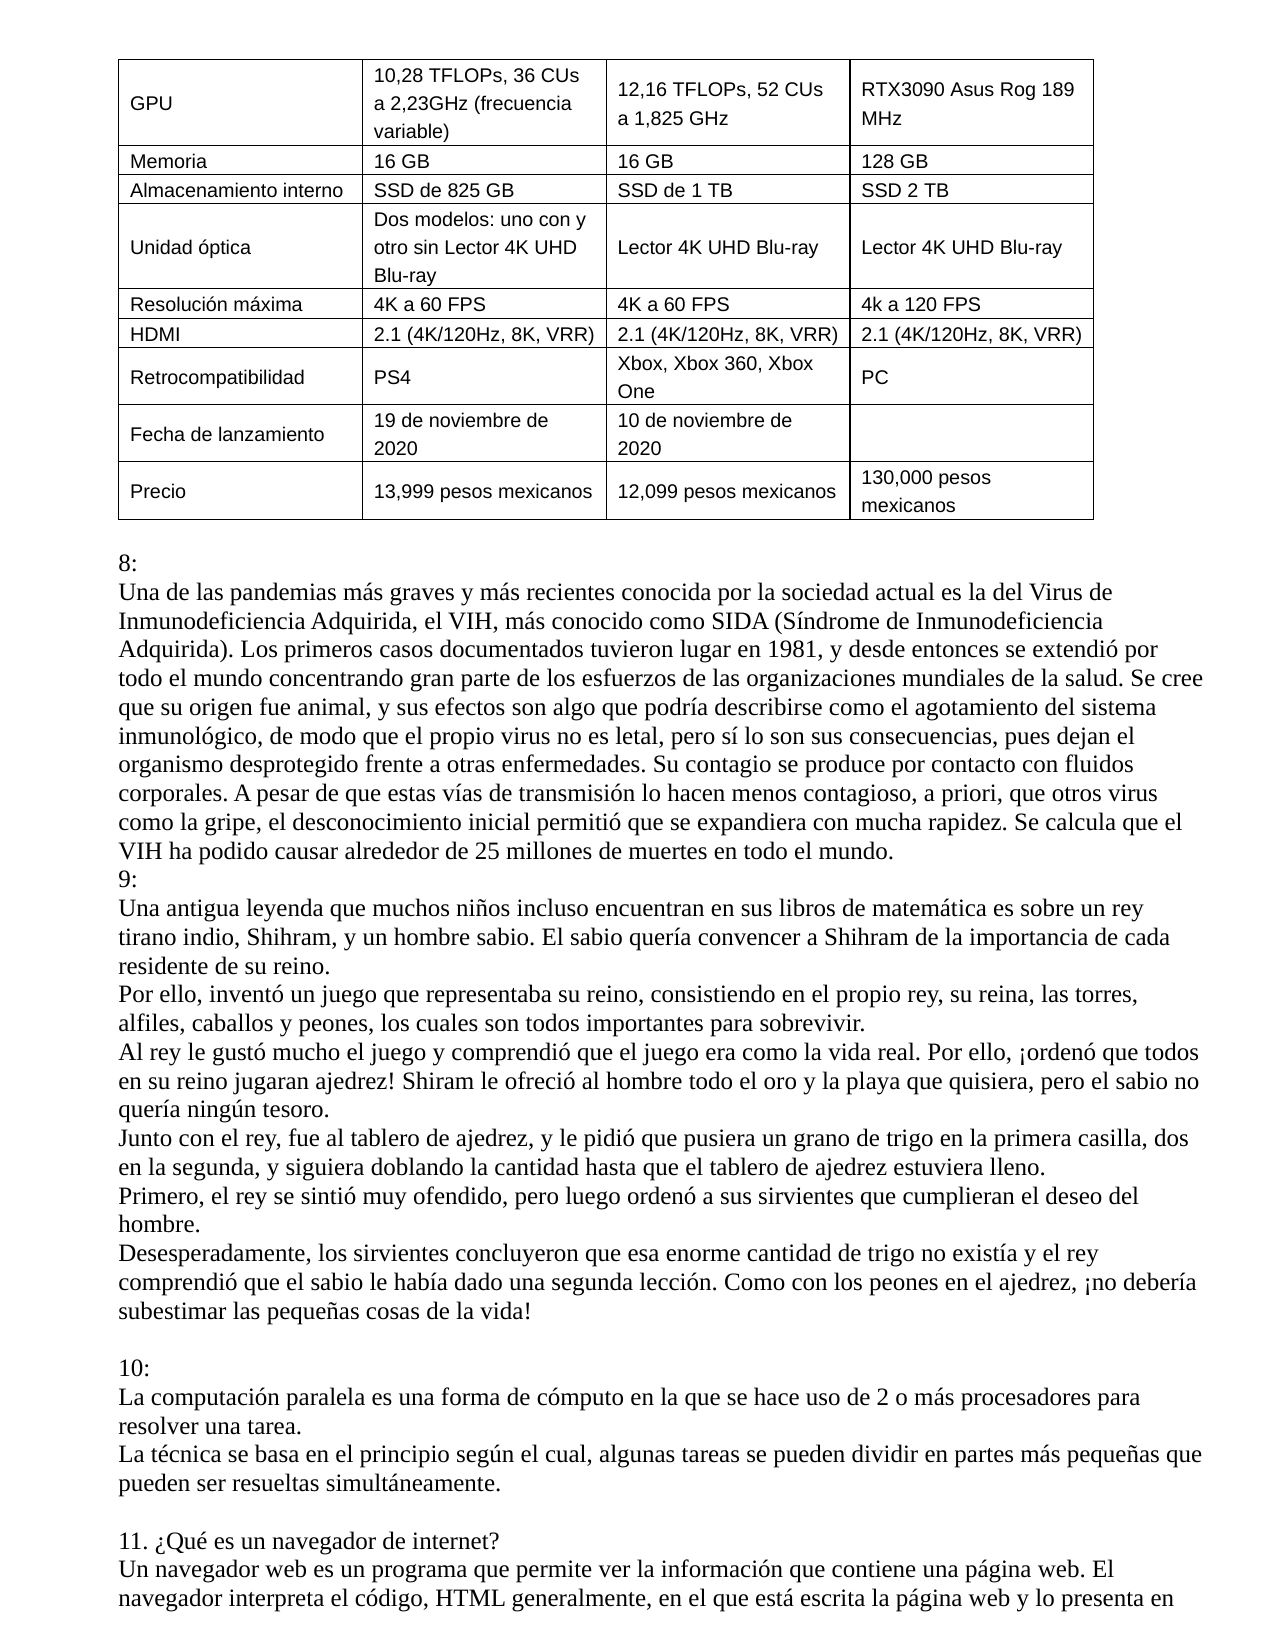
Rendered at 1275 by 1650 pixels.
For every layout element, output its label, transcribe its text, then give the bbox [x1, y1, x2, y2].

text Una de las pandemias más graves y más recientes conocida por la sociedad actual es la del Virus de Inmunodeficiencia Adquirida, el VIH, más conocido como SIDA (Síndrome de Inmunodeficiencia Adquirida). Los primeros casos documentados tuvieron lugar en 1981, y desde entonces se extendió por todo el mundo concentrando gran parte de los esfuerzos de las organizaciones mundiales de la salud. Se cree que su origen fue animal, y sus efectos son algo que podría describirse como el agotamiento del sistema inmunológico, de modo que el propio virus no es letal, pero sí lo son sus consecuencias, pues dejan el organismo desprotegido frente a otras enfermedades. Su contagio se produce por contacto con fluidos corporales. A pesar de que estas vías de transmisión lo hacen menos contagioso, a priori, que otros virus como la gripe, el desconocimiento inicial permitió que se expandiera con mucha rapidez. Se calcula que el VIH ha podido causar alrededor de 25 millones de muertes en todo el mundo. [118, 577, 1205, 864]
text La computación paralela es una forma de cómputo en la que se hace uso de 2 o más procesadores para resolver una tarea. [118, 1382, 1205, 1439]
text Por ello, inventó un juego que representaba su reino, consistiendo en el propio rey, su reina, las torres, alfiles, caballos y peones, los cuales son todos importantes para sobrevivir. [118, 979, 1205, 1037]
table_cell Precio [119, 462, 362, 518]
text 8: [118, 548, 1205, 577]
table_cell SSD de 825 GB [363, 175, 606, 203]
table_cell SSD 2 TB [851, 175, 1093, 203]
table_cell 2.1 (4K/120Hz, 8K, VRR) [851, 319, 1093, 347]
table_cell 130,000 pesos mexicanos [851, 462, 1093, 518]
table_cell Memoria [119, 146, 362, 174]
text 11. ¿Qué es un navegador de internet? [118, 1526, 1205, 1554]
table_cell 4k a 120 FPS [851, 289, 1093, 317]
table_cell 4K a 60 FPS [363, 289, 606, 317]
table_cell Almacenamiento interno [119, 175, 362, 203]
table_cell PS4 [363, 348, 606, 404]
table_cell 10,28 TFLOPs, 36 CUs a 2,23GHz (frecuencia variable) [363, 60, 606, 144]
table_cell 12,099 pesos mexicanos [607, 462, 849, 518]
table_cell Unidad óptica [119, 204, 362, 288]
text Primero, el rey se sintió muy ofendido, pero luego ordenó a sus sirvientes que cumplieran el deseo del hombre. [118, 1181, 1205, 1238]
table_cell 128 GB [851, 146, 1093, 174]
table_cell Lector 4K UHD Blu-ray [607, 204, 849, 288]
table_cell [851, 405, 1093, 461]
table_cell Xbox, Xbox 360, Xbox One [607, 348, 849, 404]
text Al rey le gustó mucho el juego y comprendió que el juego era como la vida real. Por ello, ¡ordenó que todos en su reino jugaran ajedrez! Shiram le ofreció al hombre todo el oro y la playa que quisiera, pero el sabio no quería ningún tesoro. [118, 1037, 1205, 1123]
table_cell 12,16 TFLOPs, 52 CUs a 1,825 GHz [607, 60, 849, 144]
table_cell 2.1 (4K/120Hz, 8K, VRR) [607, 319, 849, 347]
table_cell Fecha de lanzamiento [119, 405, 362, 461]
table_cell 10 de noviembre de 2020 [607, 405, 849, 461]
table_cell GPU [119, 60, 362, 144]
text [118, 1554, 1205, 1612]
table_cell SSD de 1 TB [607, 175, 849, 203]
table_cell 19 de noviembre de 2020 [363, 405, 606, 461]
text Junto con el rey, fue al tablero de ajedrez, y le pidió que pusiera un grano de trigo en la primera casilla, dos en la segunda, y siguiera doblando la cantidad hasta que el tablero de ajedrez estuviera lleno. [118, 1123, 1205, 1181]
text 9: [118, 864, 1205, 893]
table_cell 16 GB [363, 146, 606, 174]
table_cell HDMI [119, 319, 362, 347]
table_cell PC [851, 348, 1093, 404]
table_cell Lector 4K UHD Blu-ray [851, 204, 1093, 288]
text Una antigua leyenda que muchos niños incluso encuentran en sus libros de matemática es sobre un rey tirano indio, Shihram, y un hombre sabio. El sabio quería convencer a Shihram de la importancia de cada residente de su reino. [118, 893, 1205, 979]
text Desesperadamente, los sirvientes concluyeron que esa enorme cantidad de trigo no existía y el rey comprendió que el sabio le había dado una segunda lección. Como con los peones en el ajedrez, ¡no debería subestimar las pequeñas cosas de la vida! [118, 1238, 1205, 1324]
text La técnica se basa en el principio según el cual, algunas tareas se pueden dividir en partes más pequeñas que pueden ser resueltas simultáneamente. [118, 1439, 1205, 1497]
table_cell RTX3090 Asus Rog 189 MHz [851, 60, 1093, 144]
table_cell 13,999 pesos mexicanos [363, 462, 606, 518]
table_cell Dos modelos: uno con y otro sin Lector 4K UHD Blu-ray [363, 204, 606, 288]
table_cell 16 GB [607, 146, 849, 174]
table_cell 4K a 60 FPS [607, 289, 849, 317]
table_cell Resolución máxima [119, 289, 362, 317]
table_cell Retrocompatibilidad [119, 348, 362, 404]
table_cell 2.1 (4K/120Hz, 8K, VRR) [363, 319, 606, 347]
text 10: [118, 1324, 1205, 1382]
